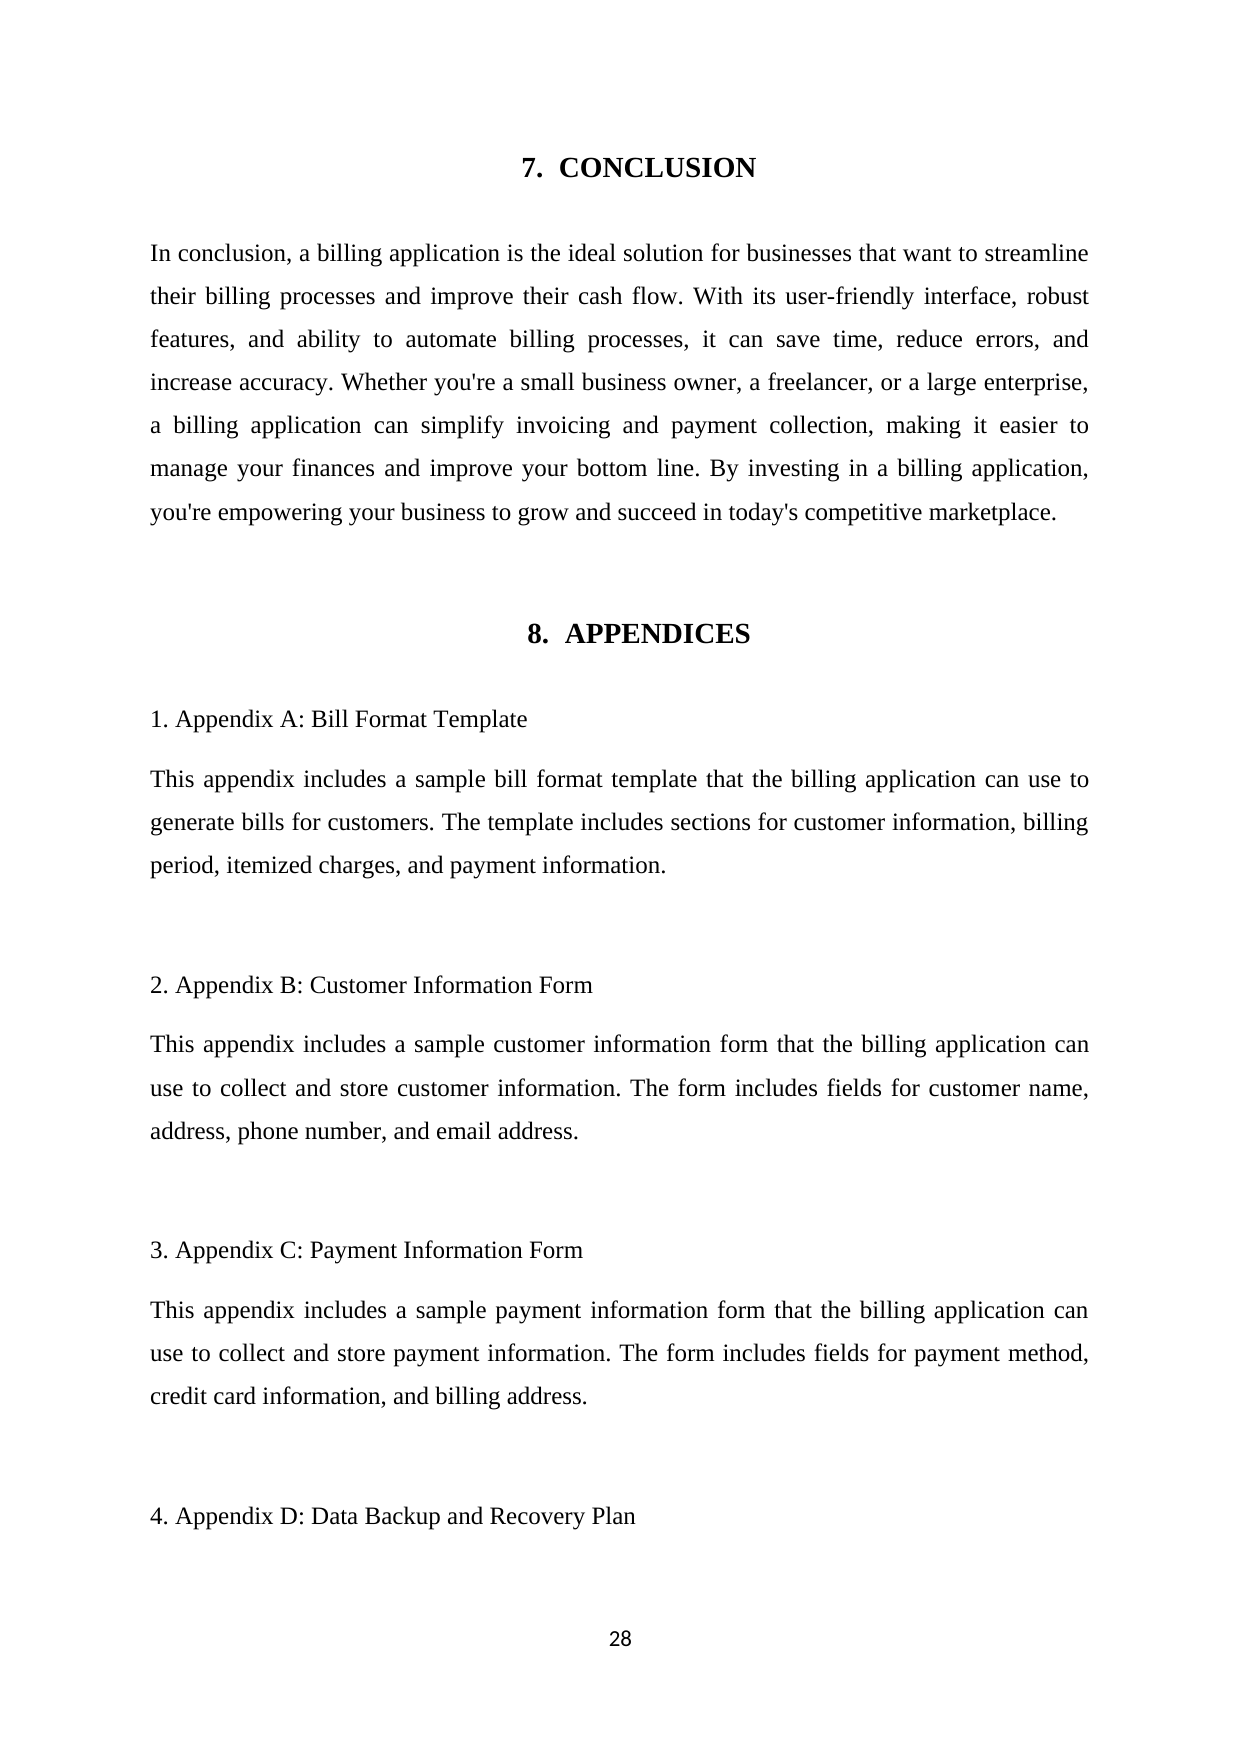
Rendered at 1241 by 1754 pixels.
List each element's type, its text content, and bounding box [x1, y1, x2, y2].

text In conclusion, a billing application is the ideal solution for businesses that want to streamline their billing processes and improve their cash flow. With its user-friendly interface, robust features, and ability to automate billing processes, it can save time, reduce errors, and increase accuracy. Whether you're a small business owner, a freelancer, or a large enterprise, a billing application can simplify invoicing and payment collection, making it easier to manage your finances and improve your bottom line. By investing in a billing application, you're empowering your business to grow and succeed in today's competitive marketplace. [150, 238, 1090, 525]
text 1. Appendix A: Bill Format Template [150, 704, 1090, 733]
text This appendix includes a sample bill format template that the billing application can use to generate bills for customers. The template includes sections for customer information, billing period, itemized charges, and payment information. [150, 764, 1090, 879]
list CONCLUSION [187, 150, 1090, 183]
text 2. Appendix B: Customer Information Form [150, 970, 1090, 998]
text 3. Appendix C: Payment Information Form [150, 1235, 1090, 1264]
text 4. Appendix D: Data Backup and Recovery Plan [150, 1501, 1090, 1530]
list APPENDICES [187, 616, 1090, 650]
text This appendix includes a sample payment information form that the billing application can use to collect and store payment information. The form includes fields for payment method, credit card information, and billing address. [150, 1295, 1090, 1410]
text This appendix includes a sample customer information form that the billing application can use to collect and store customer information. The form includes fields for customer name, address, phone number, and email address. [150, 1029, 1090, 1144]
